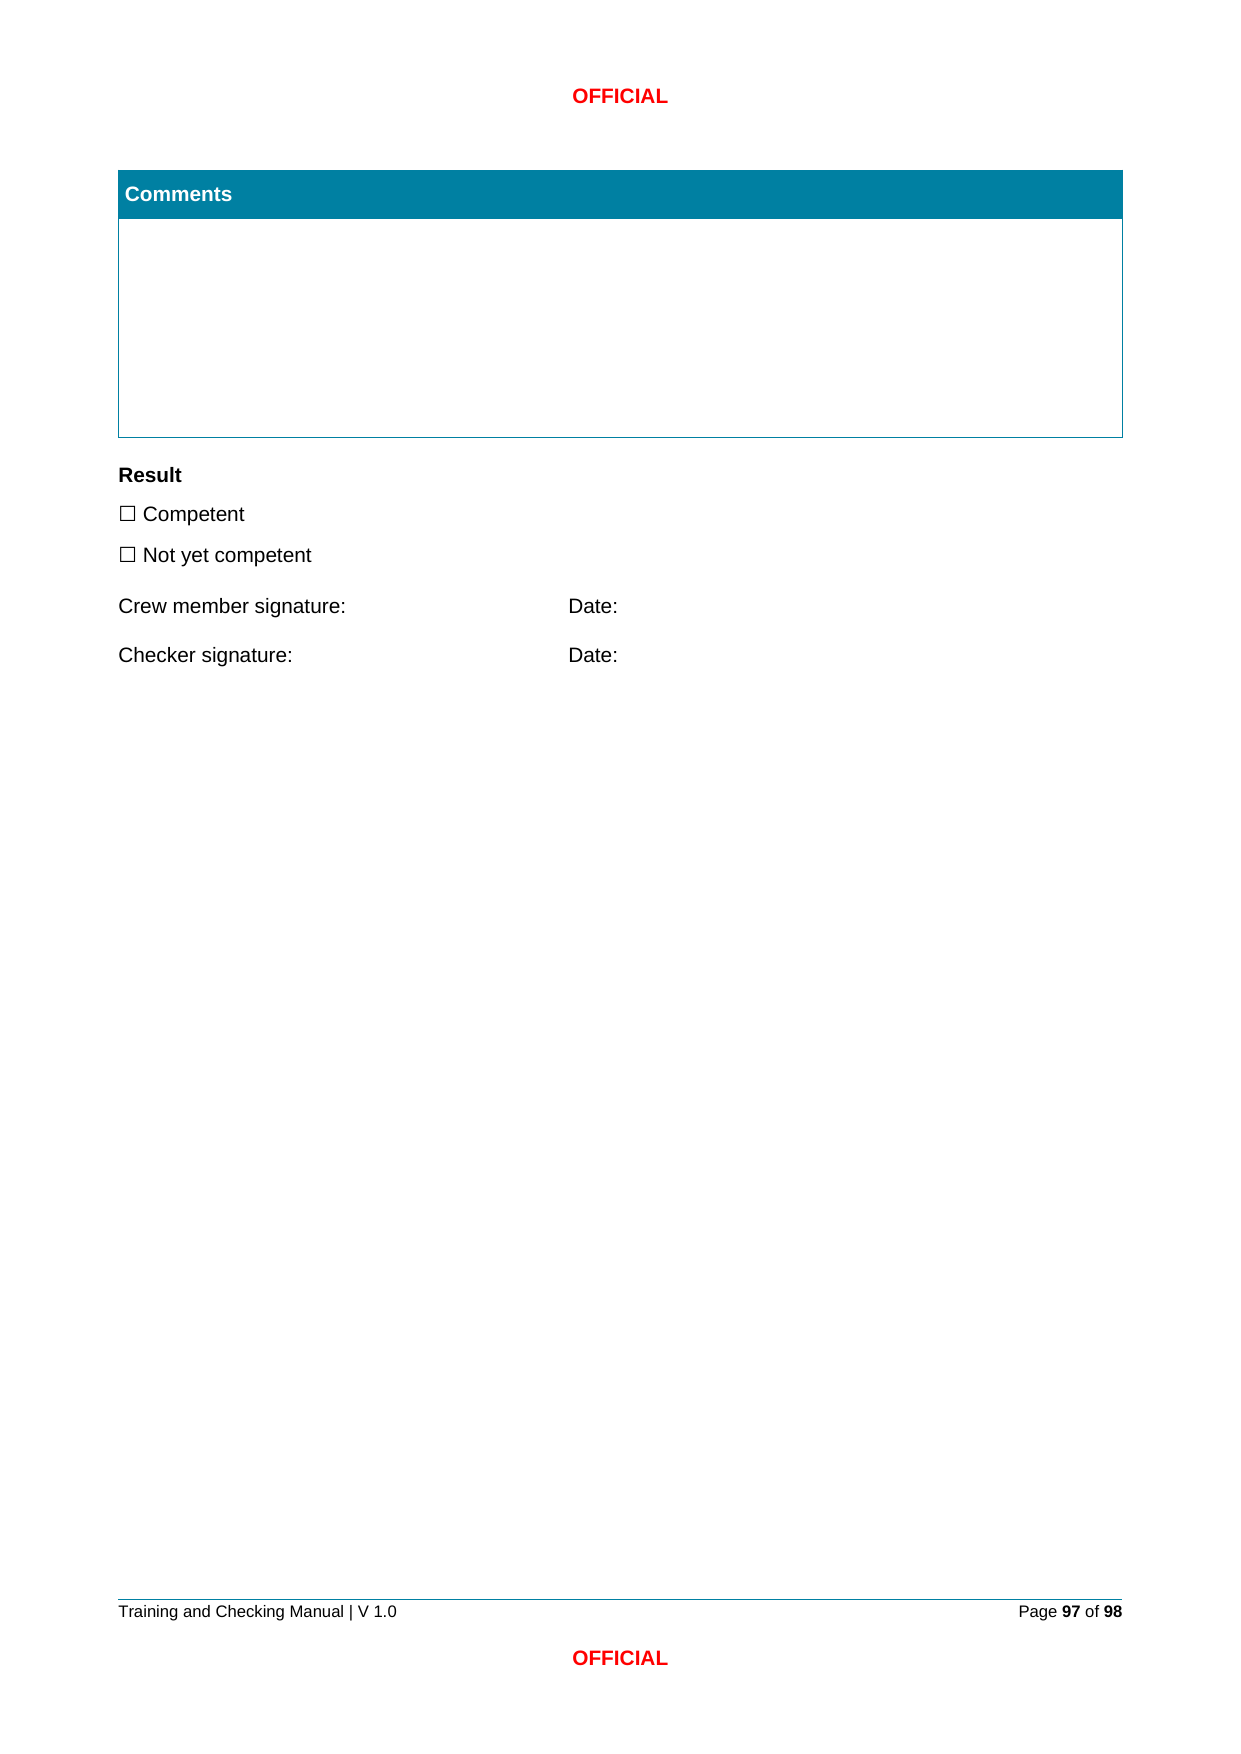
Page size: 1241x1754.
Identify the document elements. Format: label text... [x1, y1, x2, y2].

text Not yet competent [118, 540, 1122, 568]
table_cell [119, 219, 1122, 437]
list Crew member signature: Date: [118, 593, 1122, 617]
list Result [118, 463, 1122, 487]
list Checker signature: Date: [118, 642, 1122, 666]
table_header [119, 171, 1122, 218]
text Competent [118, 499, 1122, 528]
